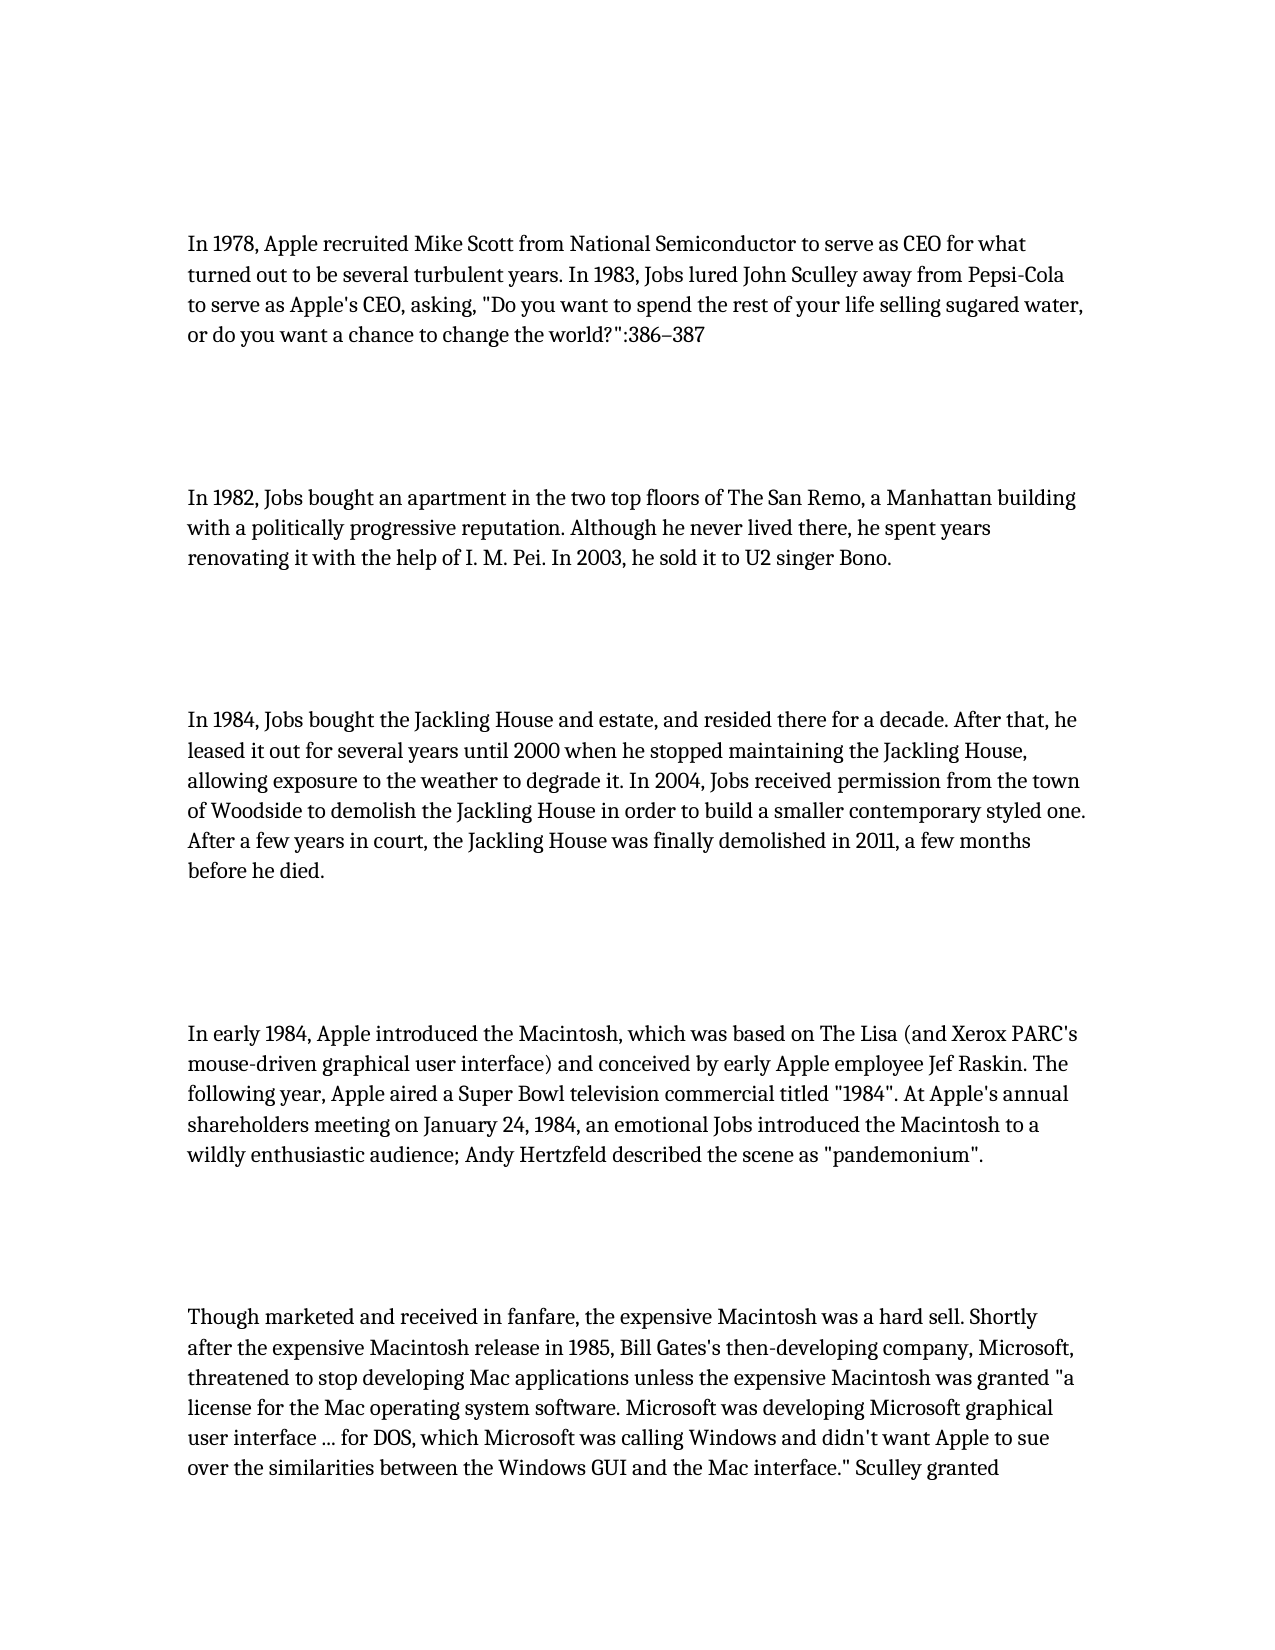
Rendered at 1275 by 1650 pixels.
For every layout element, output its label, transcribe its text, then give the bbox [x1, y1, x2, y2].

text In 1978, Apple recruited Mike Scott from National Semiconductor to serve as CEO for what turned out to be several turbulent years. In 1983, Jobs lured John Sculley away from Pepsi-Cola to serve as Apple's CEO, asking, "Do you want to spend the rest of your life selling sugared water, or do you want a chance to change the world?":386–387 [187, 231, 1087, 378]
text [187, 1304, 1087, 1482]
text In 1982, Jobs bought an apartment in the two top floors of The San Remo, a Manhattan building with a politically progressive reputation. Although he never lived there, he spent years renovating it with the help of I. M. Pei. In 2003, he sold it to U2 singer Bono. [187, 484, 1087, 601]
text In early 1984, Apple introduced the Macintosh, which was based on The Lisa (and Xerox PARC's mouse-driven graphical user interface) and conceived by early Apple employee Jef Raskin. The following year, Apple aired a Super Bowl television commercial titled "1984". At Apple's annual shareholders meeting on January 24, 1984, an emotional Jobs introduced the Macintosh to a wildly enthusiastic audience; Andy Hertzfeld described the scene as "pandemonium". [187, 1021, 1087, 1198]
text In 1984, Jobs bought the Jackling House and estate, and resided there for a decade. After that, he leased it out for several years until 2000 when he stopped maintaining the Jackling House, allowing exposure to the weather to degrade it. In 2004, Jobs received permission from the town of Woodside to demolish the Jackling House in order to build a smaller contemporary styled one. After a few years in court, the Jackling House was finally demolished in 2011, a few months before he died. [187, 707, 1087, 915]
